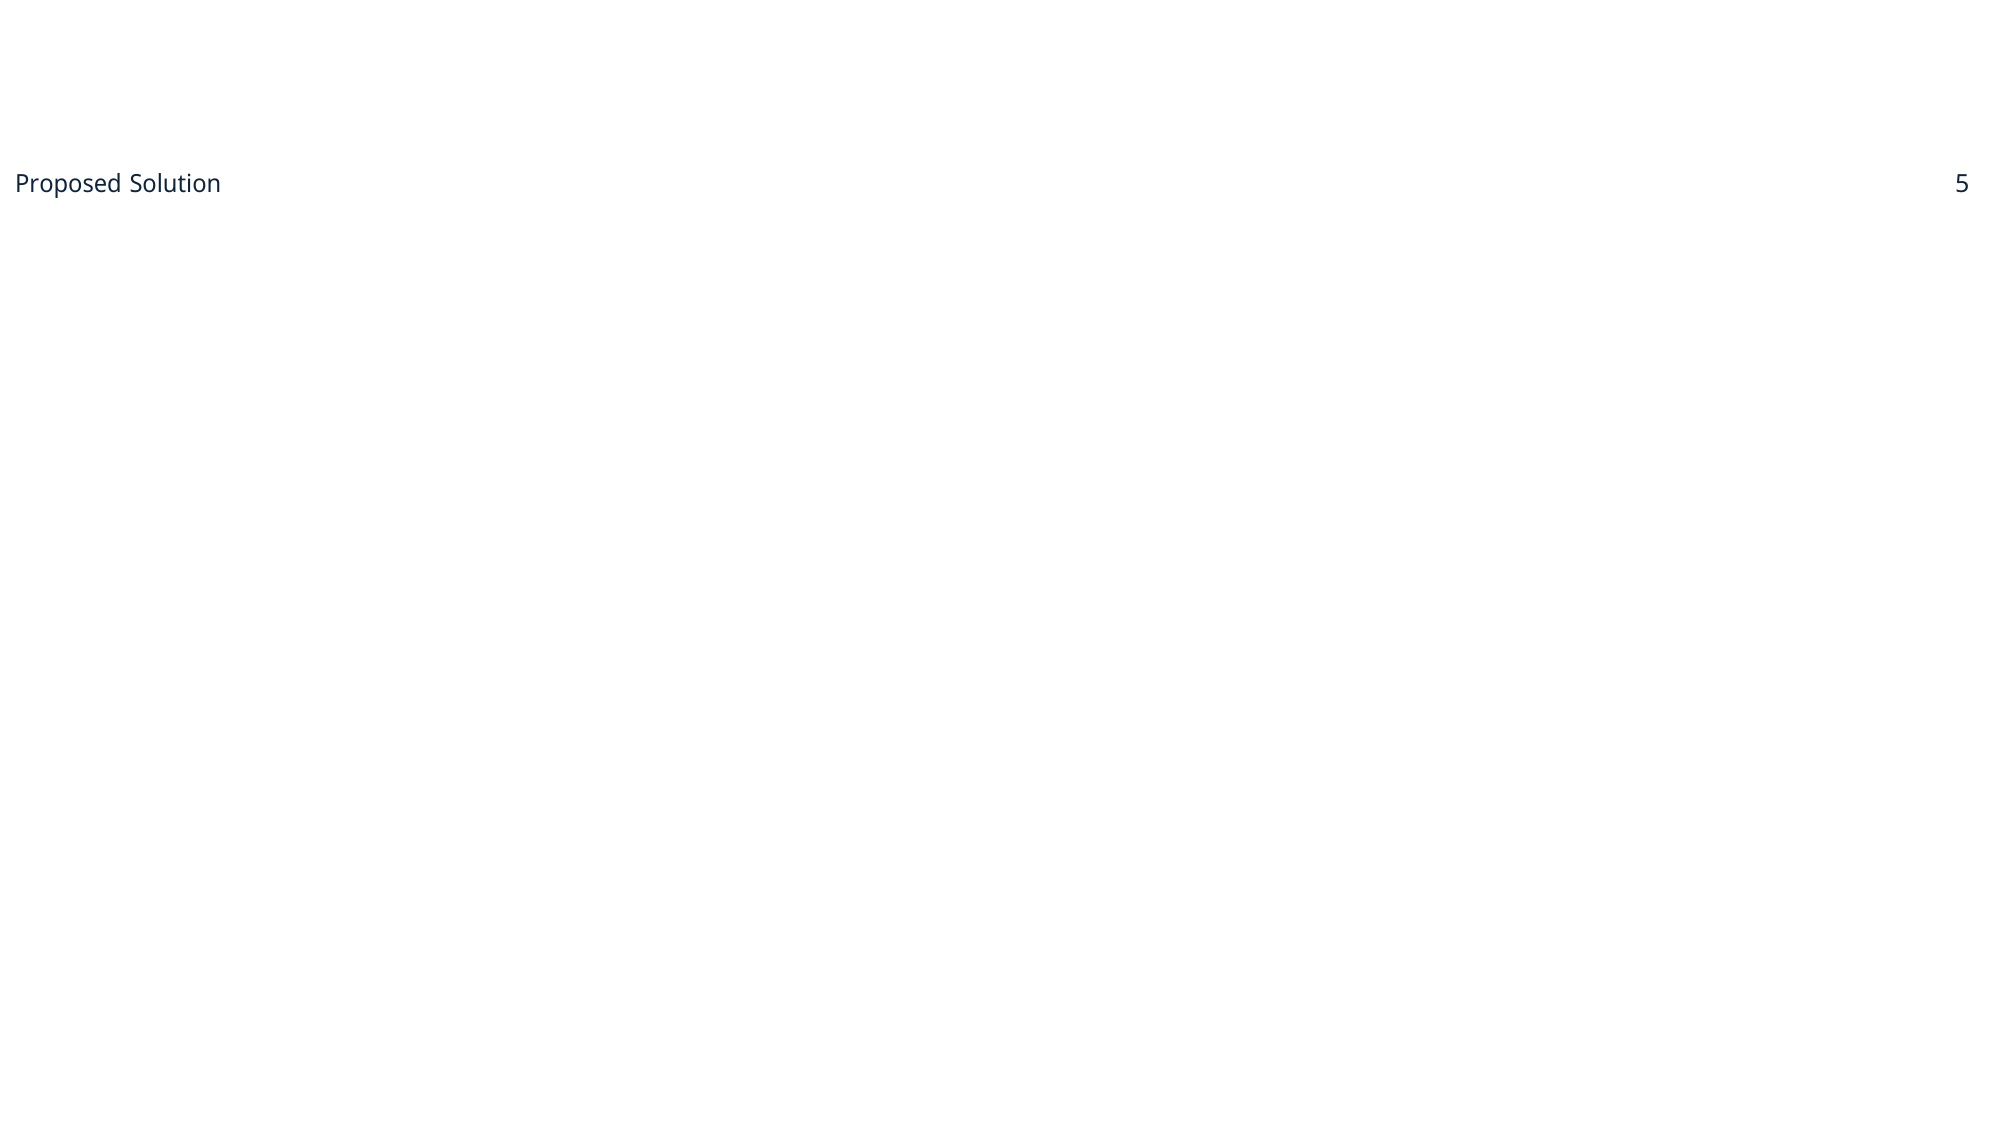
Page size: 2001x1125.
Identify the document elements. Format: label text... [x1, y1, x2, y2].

text Proposed Solution 5 [15, 165, 1981, 199]
